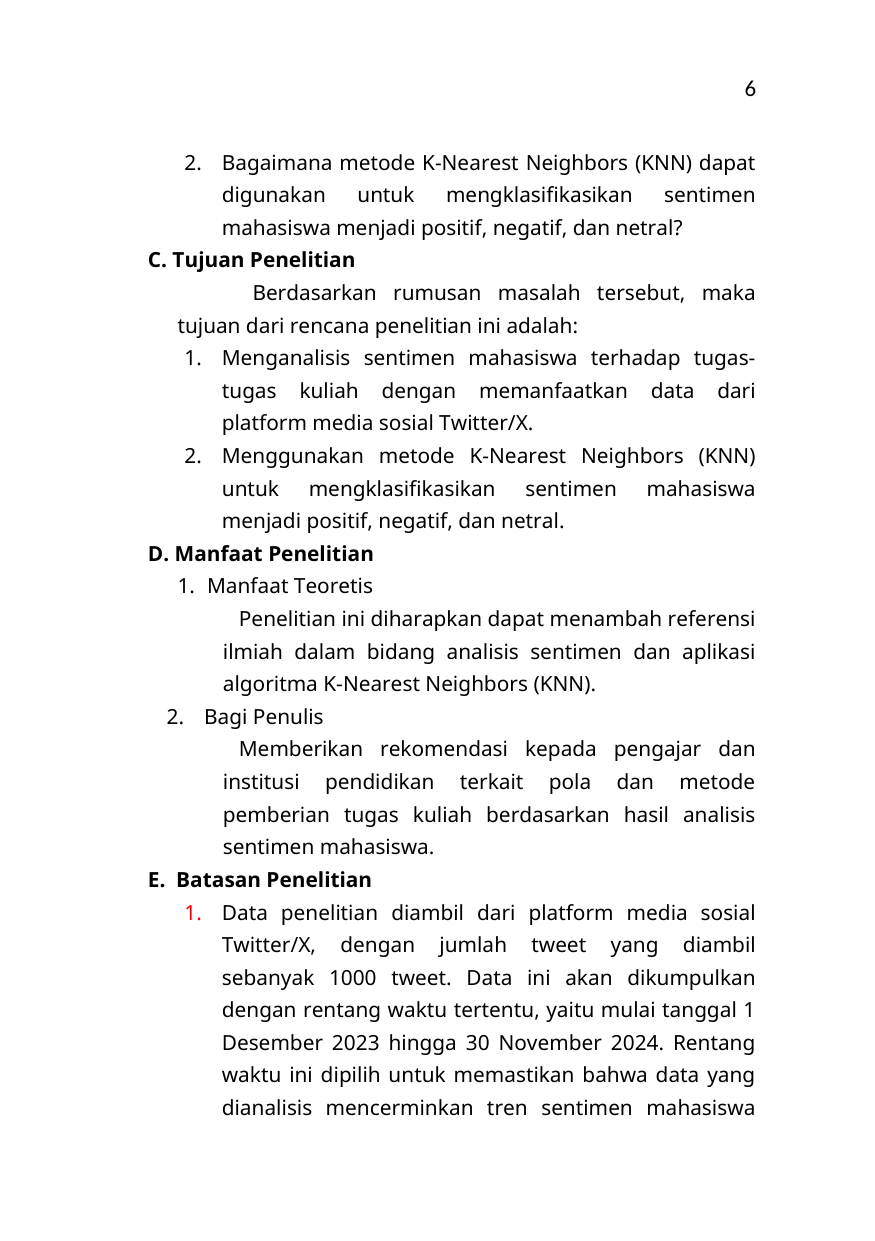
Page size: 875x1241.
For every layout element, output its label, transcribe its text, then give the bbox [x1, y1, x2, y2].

list Menganalisis sentimen mahasiswa terhadap tugas-tugas kuliah dengan memanfaatkan data dari platform media sosial Twitter/X. [184, 343, 756, 437]
subtitle D. Manfaat Penelitian [148, 539, 756, 567]
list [184, 898, 756, 1122]
list Menggunakan metode K-Nearest Neighbors (KNN) untuk mengklasifikasikan sentimen mahasiswa menjadi positif, negatif, dan netral. [184, 441, 756, 535]
text Penelitian ini diharapkan dapat menambah referensi ilmiah dalam bidang analisis sentimen dan aplikasi algoritma K-Nearest Neighbors (KNN). [223, 604, 756, 698]
subtitle C. Tujuan Penelitian [148, 246, 756, 274]
list Bagaimana metode K-Nearest Neighbors (KNN) dapat digunakan untuk mengklasifikasikan sentimen mahasiswa menjadi positif, negatif, dan netral? [184, 148, 756, 241]
list Manfaat Teoretis [177, 572, 756, 600]
list Bagi Penulis [166, 702, 756, 730]
subtitle E. Batasan Penelitian [148, 865, 756, 893]
list Berdasarkan rumusan masalah tersebut, maka tujuan dari rencana penelitian ini adalah: [177, 278, 756, 339]
text Memberikan rekomendasi kepada pengajar dan institusi pendidikan terkait pola dan metode pemberian tugas kuliah berdasarkan hasil analisis sentimen mahasiswa. [223, 734, 756, 861]
